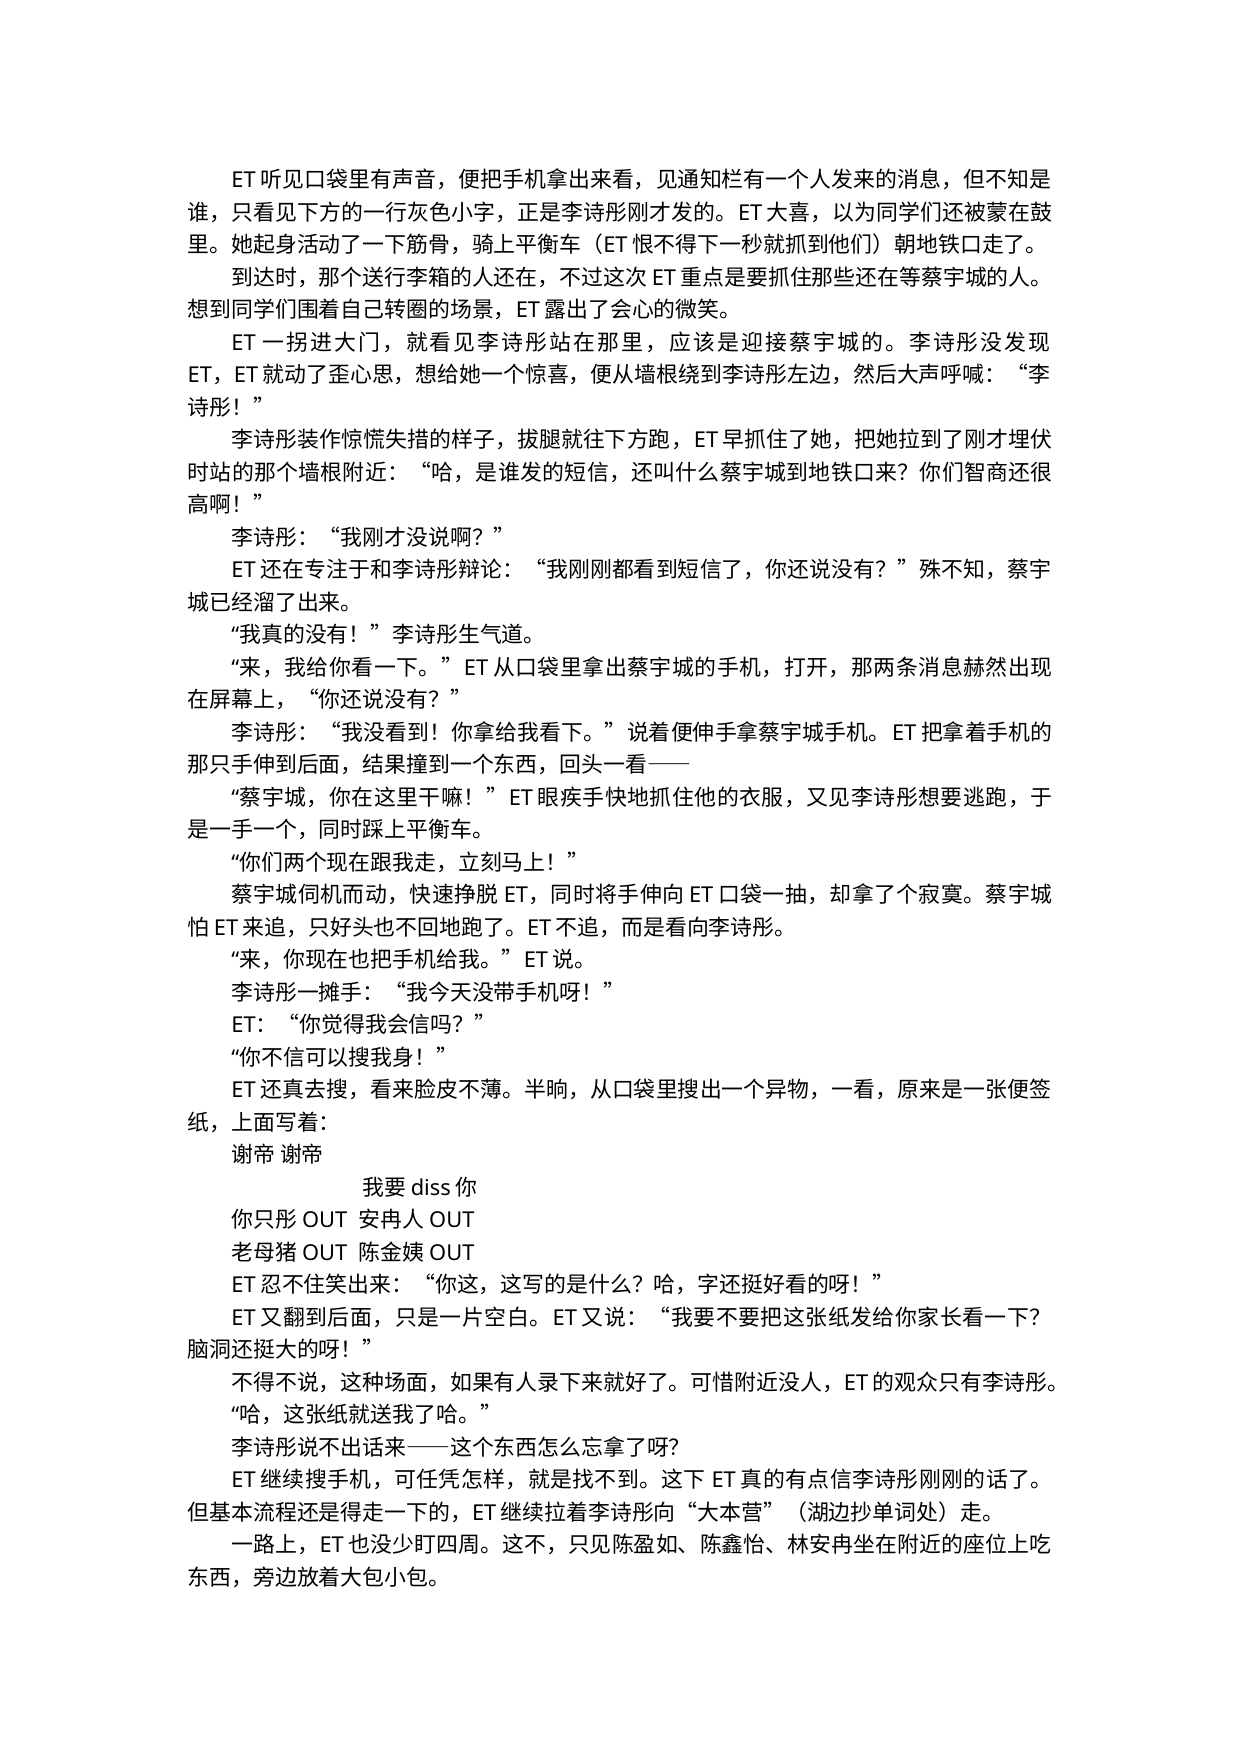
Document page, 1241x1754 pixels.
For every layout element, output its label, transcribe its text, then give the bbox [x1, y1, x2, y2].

text 李诗彤：“我没看到！你拿给我看下。”说着便伸手拿蔡宇城手机。ET把拿着手机的那只手伸到后面，结果撞到一个东西，回头一看—— [187, 714, 1053, 779]
text “你们两个现在跟我走，立刻马上！” [187, 844, 1053, 877]
text ET一拐进大门，就看见李诗彤站在那里，应该是迎接蔡宇城的。李诗彤没发现ET，ET就动了歪心思，想给她一个惊喜，便从墙根绕到李诗彤左边，然后大声呼喊：“李诗彤！” [187, 324, 1053, 422]
text “你不信可以搜我身！” [187, 1039, 1053, 1072]
text 李诗彤：“我刚才没说啊？” [187, 519, 1053, 552]
text 不得不说，这种场面，如果有人录下来就好了。可惜附近没人，ET的观众只有李诗彤。 [187, 1364, 1053, 1397]
text 李诗彤一摊手：“我今天没带手机呀！” [187, 974, 1053, 1007]
text “我真的没有！”李诗彤生气道。 [187, 617, 1053, 649]
text 李诗彤装作惊慌失措的样子，拔腿就往下方跑，ET早抓住了她，把她拉到了刚才埋伏时站的那个墙根附近：“哈，是谁发的短信，还叫什么蔡宇城到地铁口来？你们智商还很高啊！” [187, 422, 1053, 519]
text ET继续搜手机，可任凭怎样，就是找不到。这下ET真的有点信李诗彤刚刚的话了。但基本流程还是得走一下的，ET继续拉着李诗彤向“大本营”（湖边抄单词处）走。 [187, 1462, 1053, 1527]
text 老母猪 OUT 陈金姨 OUT [187, 1234, 1053, 1267]
text ET还在专注于和李诗彤辩论：“我刚刚都看到短信了，你还说没有？”殊不知，蔡宇城已经溜了出来。 [187, 552, 1053, 617]
text 蔡宇城伺机而动，快速挣脱ET，同时将手伸向ET口袋一抽，却拿了个寂寞。蔡宇城怕ET来追，只好头也不回地跑了。ET不追，而是看向李诗彤。 [187, 877, 1053, 942]
text 到达时，那个送行李箱的人还在，不过这次ET重点是要抓住那些还在等蔡宇城的人。想到同学们围着自己转圈的场景，ET露出了会心的微笑。 [187, 259, 1053, 324]
text 一路上，ET也没少盯四周。这不，只见陈盈如、陈鑫怡、林安冉坐在附近的座位上吃东西，旁边放着大包小包。 [187, 1527, 1053, 1592]
text ET听见口袋里有声音，便把手机拿出来看，见通知栏有一个人发来的消息，但不知是谁，只看见下方的一行灰色小字，正是李诗彤刚才发的。ET大喜，以为同学们还被蒙在鼓里。她起身活动了一下筋骨，骑上平衡车（ET恨不得下一秒就抓到他们）朝地铁口走了。 [187, 162, 1053, 259]
text ET还真去搜，看来脸皮不薄。半晌，从口袋里搜出一个异物，一看，原来是一张便签纸，上面写着： [187, 1072, 1053, 1137]
text 谢帝 谢帝 [187, 1137, 1053, 1169]
text 我要diss你 [187, 1169, 1053, 1202]
text “来，我给你看一下。”ET从口袋里拿出蔡宇城的手机，打开，那两条消息赫然出现在屏幕上，“你还说没有？” [187, 649, 1053, 714]
text “蔡宇城，你在这里干嘛！”ET眼疾手快地抓住他的衣服，又见李诗彤想要逃跑，于是一手一个，同时踩上平衡车。 [187, 779, 1053, 844]
text ET又翻到后面，只是一片空白。ET又说：“我要不要把这张纸发给你家长看一下？脑洞还挺大的呀！” [187, 1299, 1053, 1364]
text ET：“你觉得我会信吗？” [187, 1007, 1053, 1039]
text ET忍不住笑出来：“你这，这写的是什么？哈，字还挺好看的呀！” [187, 1267, 1053, 1299]
text “来，你现在也把手机给我。”ET说。 [187, 942, 1053, 974]
text 你只彤 OUT 安冉人 OUT [187, 1202, 1053, 1234]
text 李诗彤说不出话来——这个东西怎么忘拿了呀？ [187, 1429, 1053, 1462]
text “哈，这张纸就送我了哈。” [187, 1397, 1053, 1429]
